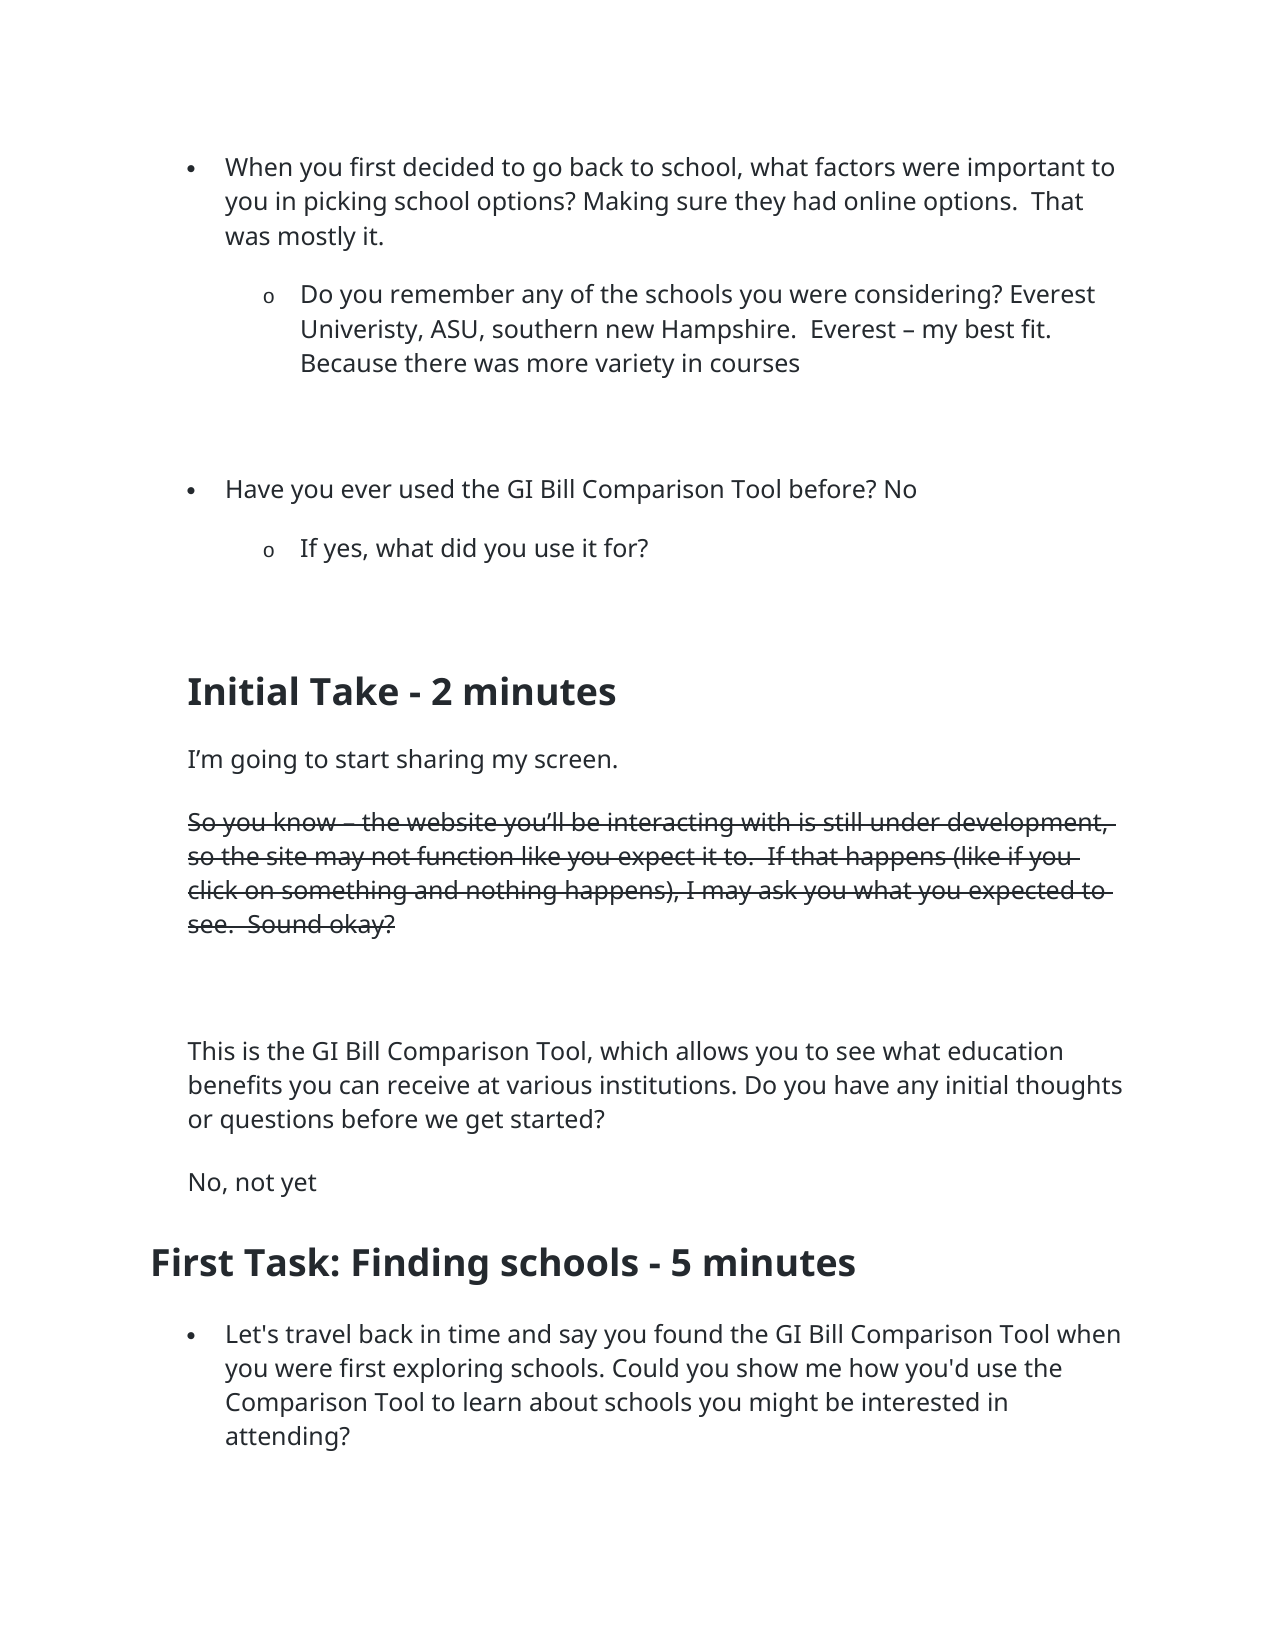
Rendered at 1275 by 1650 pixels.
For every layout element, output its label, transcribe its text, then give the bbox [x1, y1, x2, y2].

text I’m going to start sharing my screen. [187, 742, 1125, 776]
text No, not yet [187, 1165, 1125, 1199]
list Do you remember any of the schools you were considering? Everest Univeristy, ASU, southern new Hampshire. Everest – my best fit. Because there was more variety in courses [262, 277, 1125, 379]
text This is the GI Bill Comparison Tool, which allows you to see what education benefits you can receive at various institutions. Do you have any initial thoughts or questions before we get started? [187, 1033, 1125, 1136]
list When you first decided to go back to school, what factors were important to you in picking school options? Making sure they had online options. That was mostly it. [187, 150, 1125, 252]
list Let's travel back in time and say you found the GI Bill Comparison Tool when you were first exploring schools. Could you show me how you'd use the Comparison Tool to learn about schools you might be interested in attending? [187, 1317, 1125, 1453]
text Initial Take - 2 minutes [187, 666, 1125, 717]
list Have you ever used the GI Bill Comparison Tool before? No [187, 472, 1125, 506]
text So you know – the website you’ll be interacting with is still under development, so the site may not function like you expect it to. If that happens (like if you click on something and nothing happens), I may ask you what you expected to see. Sound okay? [187, 805, 1125, 941]
list If yes, what did you use it for? [262, 531, 1125, 565]
text First Task: Finding schools - 5 minutes [150, 1236, 1125, 1287]
